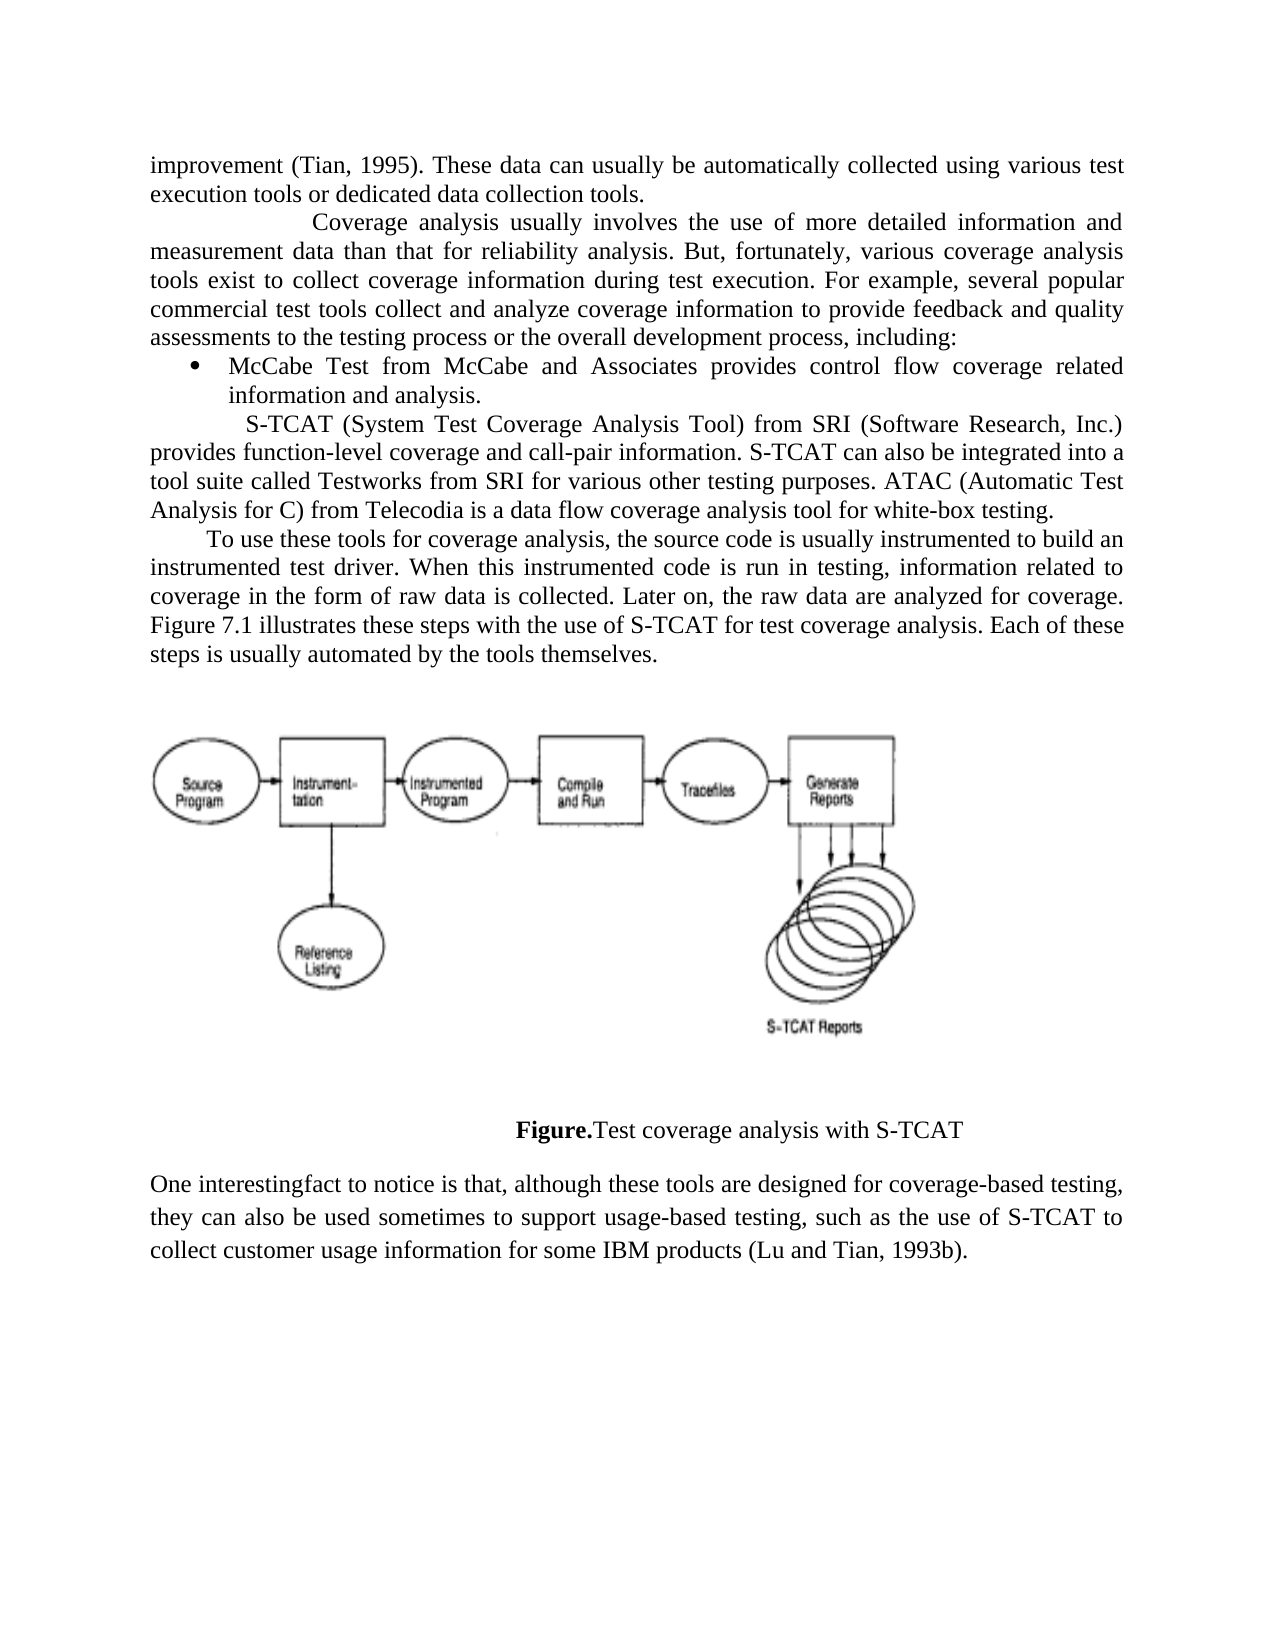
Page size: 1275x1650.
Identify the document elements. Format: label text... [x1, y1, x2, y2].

list McCabe Test from McCabe and Associates provides control flow coverage related information and analysis. [191, 351, 1125, 409]
text Figure.Test coverage analysis with S-TCAT [150, 1116, 1125, 1144]
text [150, 150, 1125, 207]
picture [150, 724, 953, 1062]
text One interestingfact to notice is that, although these tools are designed for coverage-based testing, they can also be used sometimes to support usage-based testing, such as the use of S-TCAT to collect customer usage information for some IBM products (Lu and Tian, 1993b). [150, 1169, 1125, 1264]
text Coverage analysis usually involves the use of more detailed information and measurement data than that for reliability analysis. But, fortunately, various coverage analysis tools exist to collect coverage information during test execution. For example, several popular commercial test tools collect and analyze coverage information to provide feedback and quality assessments to the testing process or the overall development process, including: [150, 207, 1125, 351]
text To use these tools for coverage analysis, the source code is usually instrumented to build an instrumented test driver. When this instrumented code is run in testing, information related to coverage in the form of raw data is collected. Later on, the raw data are analyzed for coverage. Figure 7.1 illustrates these steps with the use of S-TCAT for test coverage analysis. Each of these steps is usually automated by the tools themselves. [150, 524, 1125, 667]
text S-TCAT (System Test Coverage Analysis Tool) from SRI (Software Research, Inc.) provides function-level coverage and call-pair information. S-TCAT can also be integrated into a tool suite called Testworks from SRI for various other testing purposes. ATAC (Automatic Test Analysis for C) from Telecodia is a data flow coverage analysis tool for white-box testing. [150, 409, 1125, 524]
